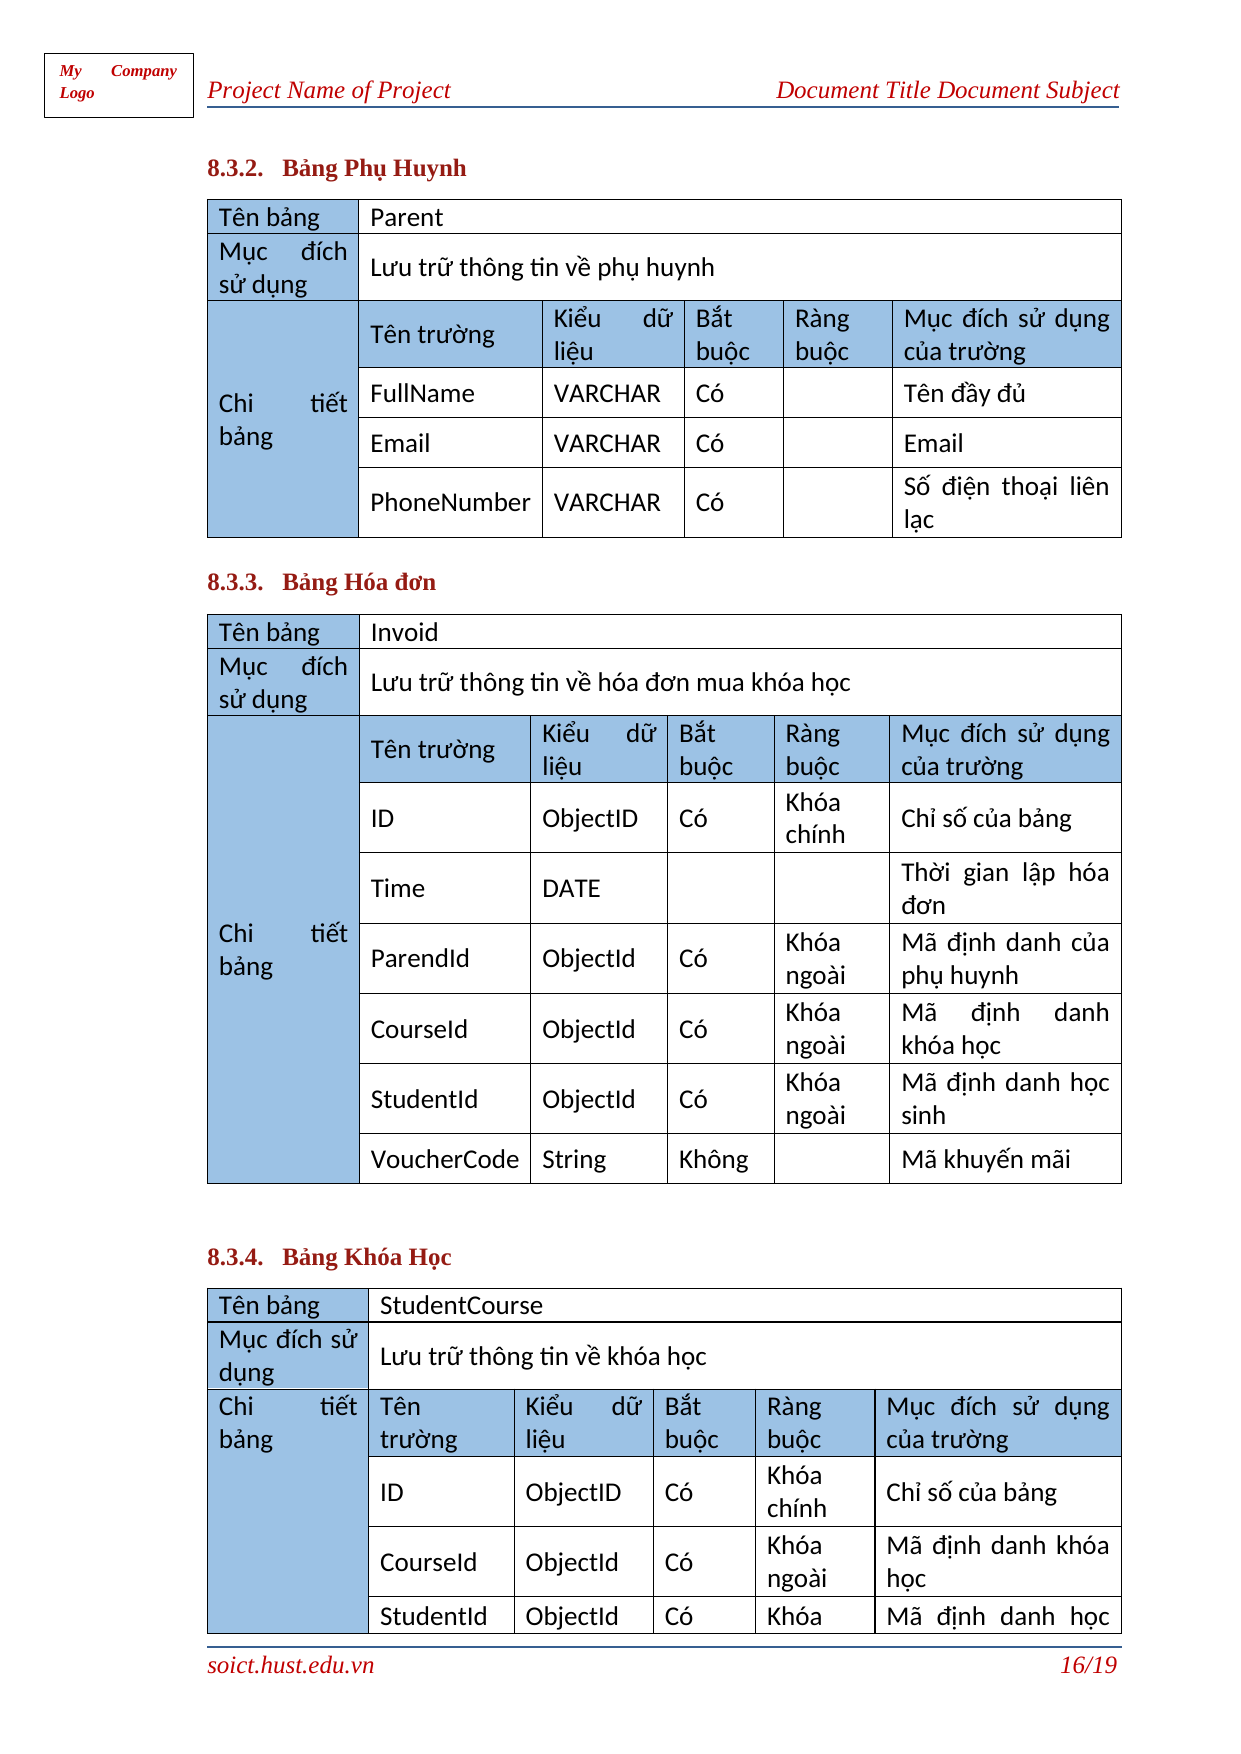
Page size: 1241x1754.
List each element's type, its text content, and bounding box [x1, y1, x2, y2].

table_cell Kiểu dữ liệu [531, 716, 667, 782]
table_cell Mã định danh của phụ huynh [890, 924, 1121, 993]
table_cell Chi tiết bảng [208, 1390, 368, 1633]
table_cell Email [893, 418, 1121, 467]
table_cell Khóa ngoài [756, 1597, 874, 1633]
table_cell Bắt buộc [654, 1390, 755, 1456]
table_cell Số điện thoại liên lạc [893, 468, 1121, 537]
table_cell ID [360, 783, 530, 852]
table_cell Khóa ngoài [775, 994, 889, 1063]
table_cell StudentId [369, 1597, 514, 1633]
table_cell Bắt buộc [668, 716, 774, 782]
table_cell Lưu trữ thông tin về hóa đơn mua khóa học [360, 649, 1121, 715]
table_cell Có [685, 468, 783, 537]
table_cell Khóa ngoài [756, 1527, 874, 1596]
table_header StudentCourse [369, 1289, 1121, 1321]
table_cell Tên trường [359, 301, 542, 367]
table_cell Ràng buộc [775, 716, 889, 782]
table_cell Mục đích sử dụng của trường [890, 716, 1121, 782]
subtitle Bảng Phụ Huynh [207, 153, 1122, 182]
table_cell Mã định danh học sinh [890, 1064, 1121, 1133]
table_cell Mục đích sử dụng của trường [876, 1390, 1121, 1456]
table_cell VoucherCode [360, 1134, 530, 1183]
table_cell Khóa ngoài [775, 1064, 889, 1133]
table_cell StudentId [360, 1064, 530, 1133]
table_cell VARCHAR [543, 468, 684, 537]
table_cell Mục đích sử dụng [208, 234, 358, 300]
table_cell Ràng buộc [784, 301, 892, 367]
table_cell VARCHAR [543, 418, 684, 467]
table_cell FullName [359, 368, 542, 417]
table_cell Có [654, 1457, 755, 1526]
table_cell Chi tiết bảng [208, 716, 359, 1183]
table_cell Thời gian lập hóa đơn [890, 853, 1121, 922]
table_cell Tên đầy đủ [893, 368, 1121, 417]
table_cell ObjectId [531, 1064, 667, 1133]
table_cell ObjectId [531, 924, 667, 993]
table_cell ObjectID [515, 1457, 653, 1526]
table_cell DATE [531, 853, 667, 922]
table_cell Chi tiết bảng [208, 301, 358, 537]
table_cell Có [668, 1064, 774, 1133]
table_cell String [531, 1134, 667, 1183]
table_cell Mã khuyến mãi [890, 1134, 1121, 1183]
table_cell Có [668, 783, 774, 852]
table_cell ObjectID [531, 783, 667, 852]
table_cell Mục đích sử dụng [208, 649, 359, 715]
table_cell Lưu trữ thông tin về khóa học [369, 1323, 1121, 1388]
table_cell [784, 418, 892, 467]
subtitle Bảng Hóa đơn [207, 563, 1122, 596]
table_cell Khóa chính [756, 1457, 874, 1526]
table_cell Chỉ số của bảng [876, 1457, 1121, 1526]
subtitle Bảng Khóa Học [207, 1242, 1122, 1271]
table_cell Có [685, 368, 783, 417]
table_cell Mã định danh học sinh [876, 1597, 1121, 1633]
table_cell Chỉ số của bảng [890, 783, 1121, 852]
table_header Tên bảng [208, 1289, 368, 1321]
table_cell Có [668, 994, 774, 1063]
table_cell Lưu trữ thông tin về phụ huynh [359, 234, 1121, 300]
table_cell VARCHAR [543, 368, 684, 417]
table_cell Khóa chính [775, 783, 889, 852]
table_cell ObjectId [531, 994, 667, 1063]
table_cell Khóa ngoài [775, 924, 889, 993]
table_cell [784, 468, 892, 537]
table_cell PhoneNumber [359, 468, 542, 537]
table_cell Bắt buộc [685, 301, 783, 367]
table_cell [668, 853, 774, 922]
table_cell Mã định danh khóa học [890, 994, 1121, 1063]
table_cell [775, 853, 889, 922]
table_cell Kiểu dữ liệu [543, 301, 684, 367]
table_cell Có [654, 1597, 755, 1633]
table_cell Ràng buộc [756, 1390, 874, 1456]
table_cell ObjectId [515, 1527, 653, 1596]
table_cell Tên trường [360, 716, 530, 782]
table_cell ObjectId [515, 1597, 653, 1633]
table_cell Email [359, 418, 542, 467]
table_cell Có [654, 1527, 755, 1596]
table_cell ParendId [360, 924, 530, 993]
table_cell Kiểu dữ liệu [515, 1390, 653, 1456]
table_cell [784, 368, 892, 417]
table_cell Không [668, 1134, 774, 1183]
table_cell Có [668, 924, 774, 993]
table_cell ID [369, 1457, 514, 1526]
table_cell Mục đích sử dụng [208, 1323, 368, 1388]
table_cell Có [685, 418, 783, 467]
table_cell Mã định danh khóa học [876, 1527, 1121, 1596]
table_cell Tên trường [369, 1390, 514, 1456]
table_cell [775, 1134, 889, 1183]
table_cell Time [360, 853, 530, 922]
table_cell CourseId [360, 994, 530, 1063]
table_header Tên bảng [208, 615, 359, 648]
table_header Tên bảng [208, 200, 358, 233]
table_cell Mục đích sử dụng của trường [893, 301, 1121, 367]
table_cell CourseId [369, 1527, 514, 1596]
table_header Invoid [360, 615, 1121, 648]
table_header Parent [359, 200, 1121, 233]
